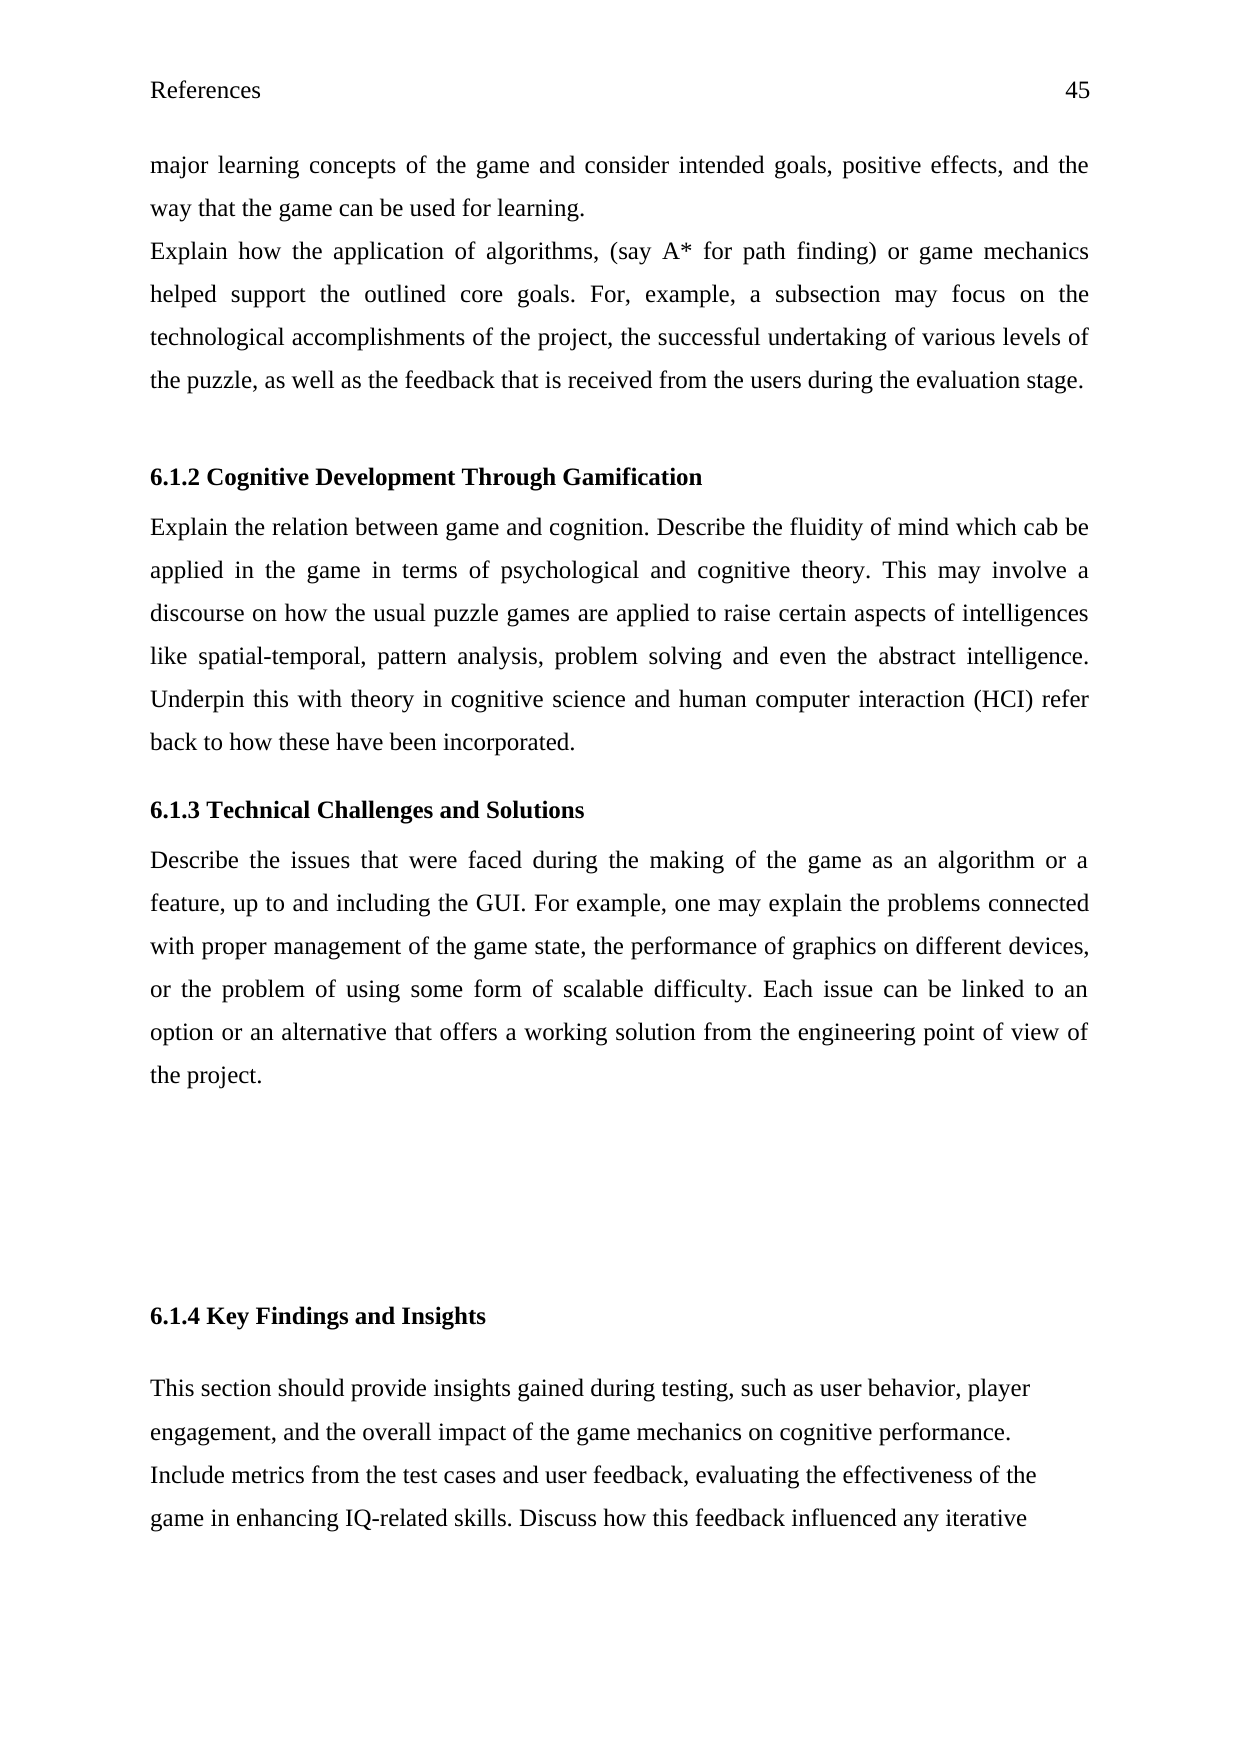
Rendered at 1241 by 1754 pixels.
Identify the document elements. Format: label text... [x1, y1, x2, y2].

subtitle 6.1.4 Key Findings and Insights [150, 1301, 1090, 1330]
text Explain how the application of algorithms, (say A* for path finding) or game mechanics helped support the outlined core goals. For, example, a subsection may focus on the technological accomplishments of the project, the successful undertaking of various levels of the puzzle, as well as the feedback that is received from the users during the evaluation stage. [150, 236, 1090, 394]
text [150, 1373, 1090, 1532]
subtitle 6.1.2 Cognitive Development Through Gamification [150, 462, 1090, 491]
text Describe the issues that were faced during the making of the game as an algorithm or a feature, up to and including the GUI. For example, one may explain the problems connected with proper management of the game state, the performance of graphics on different devices, or the problem of using some form of scalable difficulty. Each issue can be linked to an option or an alternative that offers a working solution from the engineering point of view of the project. [150, 845, 1090, 1089]
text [150, 150, 1090, 222]
text Explain the relation between game and cognition. Describe the fluidity of mind which cab be applied in the game in terms of psychological and cognitive theory. This may involve a discourse on how the usual puzzle games are applied to raise certain aspects of intelligences like spatial-temporal, pattern analysis, problem solving and even the abstract intelligence. Underpin this with theory in cognitive science and human computer interaction (HCI) refer back to how these have been incorporated. [150, 512, 1090, 756]
subtitle 6.1.3 Technical Challenges and Solutions [150, 796, 1090, 824]
